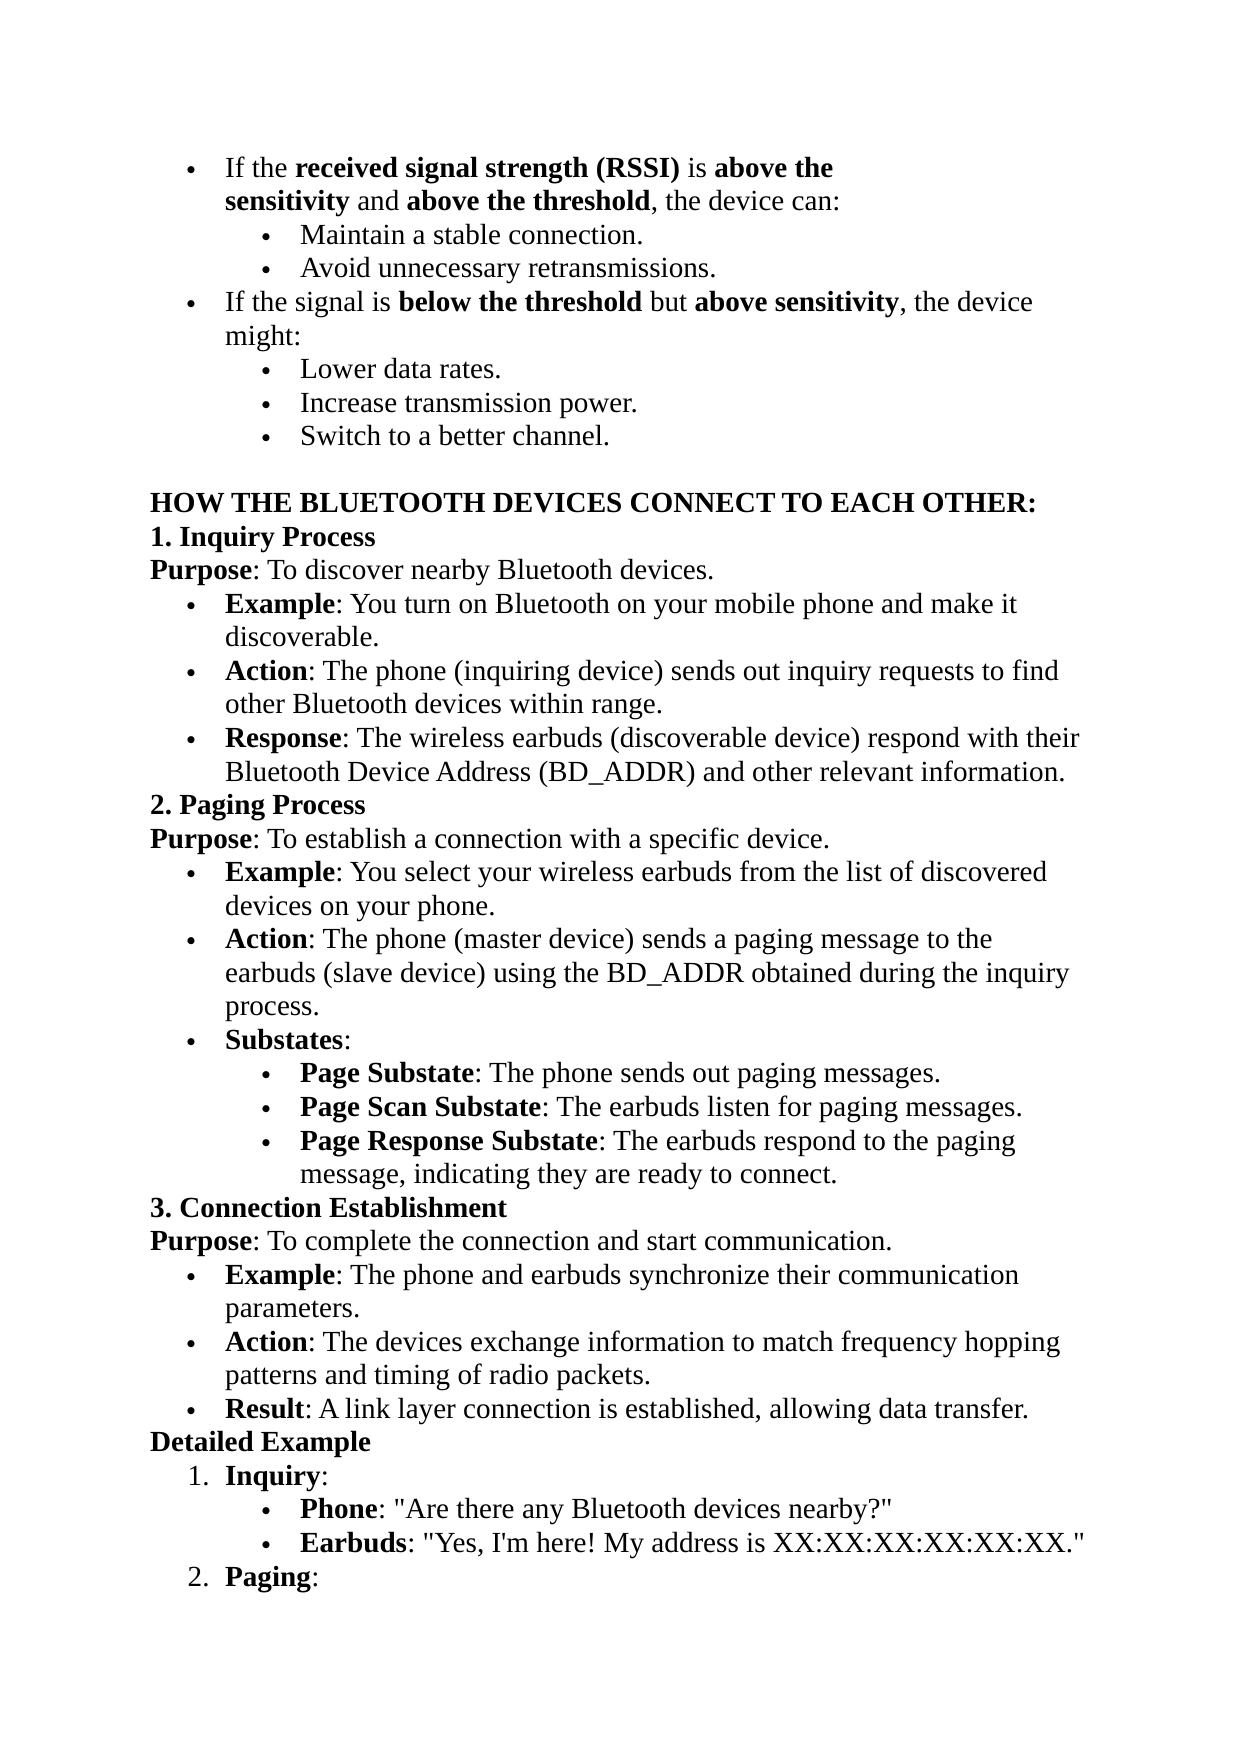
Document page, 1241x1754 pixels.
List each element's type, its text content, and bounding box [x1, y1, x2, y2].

list Switch to a better channel. [262, 418, 1090, 452]
list Action: The devices exchange information to match frequency hopping patterns and timing of radio packets. [187, 1324, 1090, 1391]
text Purpose: To discover nearby Bluetooth devices. [150, 552, 1090, 586]
list Example: You select your wireless earbuds from the list of discovered devices on your phone. [187, 854, 1090, 921]
text HOW THE BLUETOOTH DEVICES CONNECT TO EACH OTHER: [150, 485, 1090, 519]
list Phone: "Are there any Bluetooth devices nearby?" [262, 1492, 1090, 1525]
text Purpose: To complete the connection and start communication. [150, 1223, 1090, 1257]
text Detailed Example [150, 1424, 1090, 1458]
list Action: The phone (master device) sends a paging message to the earbuds (slave device) using the BD_ADDR obtained during the inquiry process. [187, 921, 1090, 1022]
list Page Scan Substate: The earbuds listen for paging messages. [262, 1089, 1090, 1123]
list Action: The phone (inquiring device) sends out inquiry requests to find other Bluetooth devices within range. [187, 653, 1090, 720]
list If the signal is below the threshold but above sensitivity, the device might: [187, 284, 1090, 351]
list Substates: [187, 1022, 1090, 1056]
list Lower data rates. [262, 351, 1090, 385]
list Result: A link layer connection is established, allowing data transfer. [187, 1391, 1090, 1424]
text 2. Paging Process [150, 787, 1090, 821]
list Increase transmission power. [262, 385, 1090, 418]
list Page Response Substate: The earbuds respond to the paging message, indicating they are ready to connect. [262, 1123, 1090, 1190]
text 1. Inquiry Process [150, 519, 1090, 552]
list Example: You turn on Bluetooth on your mobile phone and make it discoverable. [187, 586, 1090, 653]
list Avoid unnecessary retransmissions. [262, 251, 1090, 284]
list Paging: [187, 1559, 1090, 1592]
list Response: The wireless earbuds (discoverable device) respond with their Bluetooth Device Address (BD_ADDR) and other relevant information. [187, 720, 1090, 787]
list Earbuds: "Yes, I'm here! My address is XX:XX:XX:XX:XX:XX." [262, 1525, 1090, 1559]
text 3. Connection Establishment [150, 1190, 1090, 1223]
text Purpose: To establish a connection with a specific device. [150, 821, 1090, 854]
list Example: The phone and earbuds synchronize their communication parameters. [187, 1257, 1090, 1324]
list Page Substate: The phone sends out paging messages. [262, 1056, 1090, 1089]
list Inquiry: [187, 1458, 1090, 1492]
list If the received signal strength (RSSI) is above the sensitivity and above the threshold, the device can: [187, 150, 1090, 217]
list Maintain a stable connection. [262, 217, 1090, 251]
